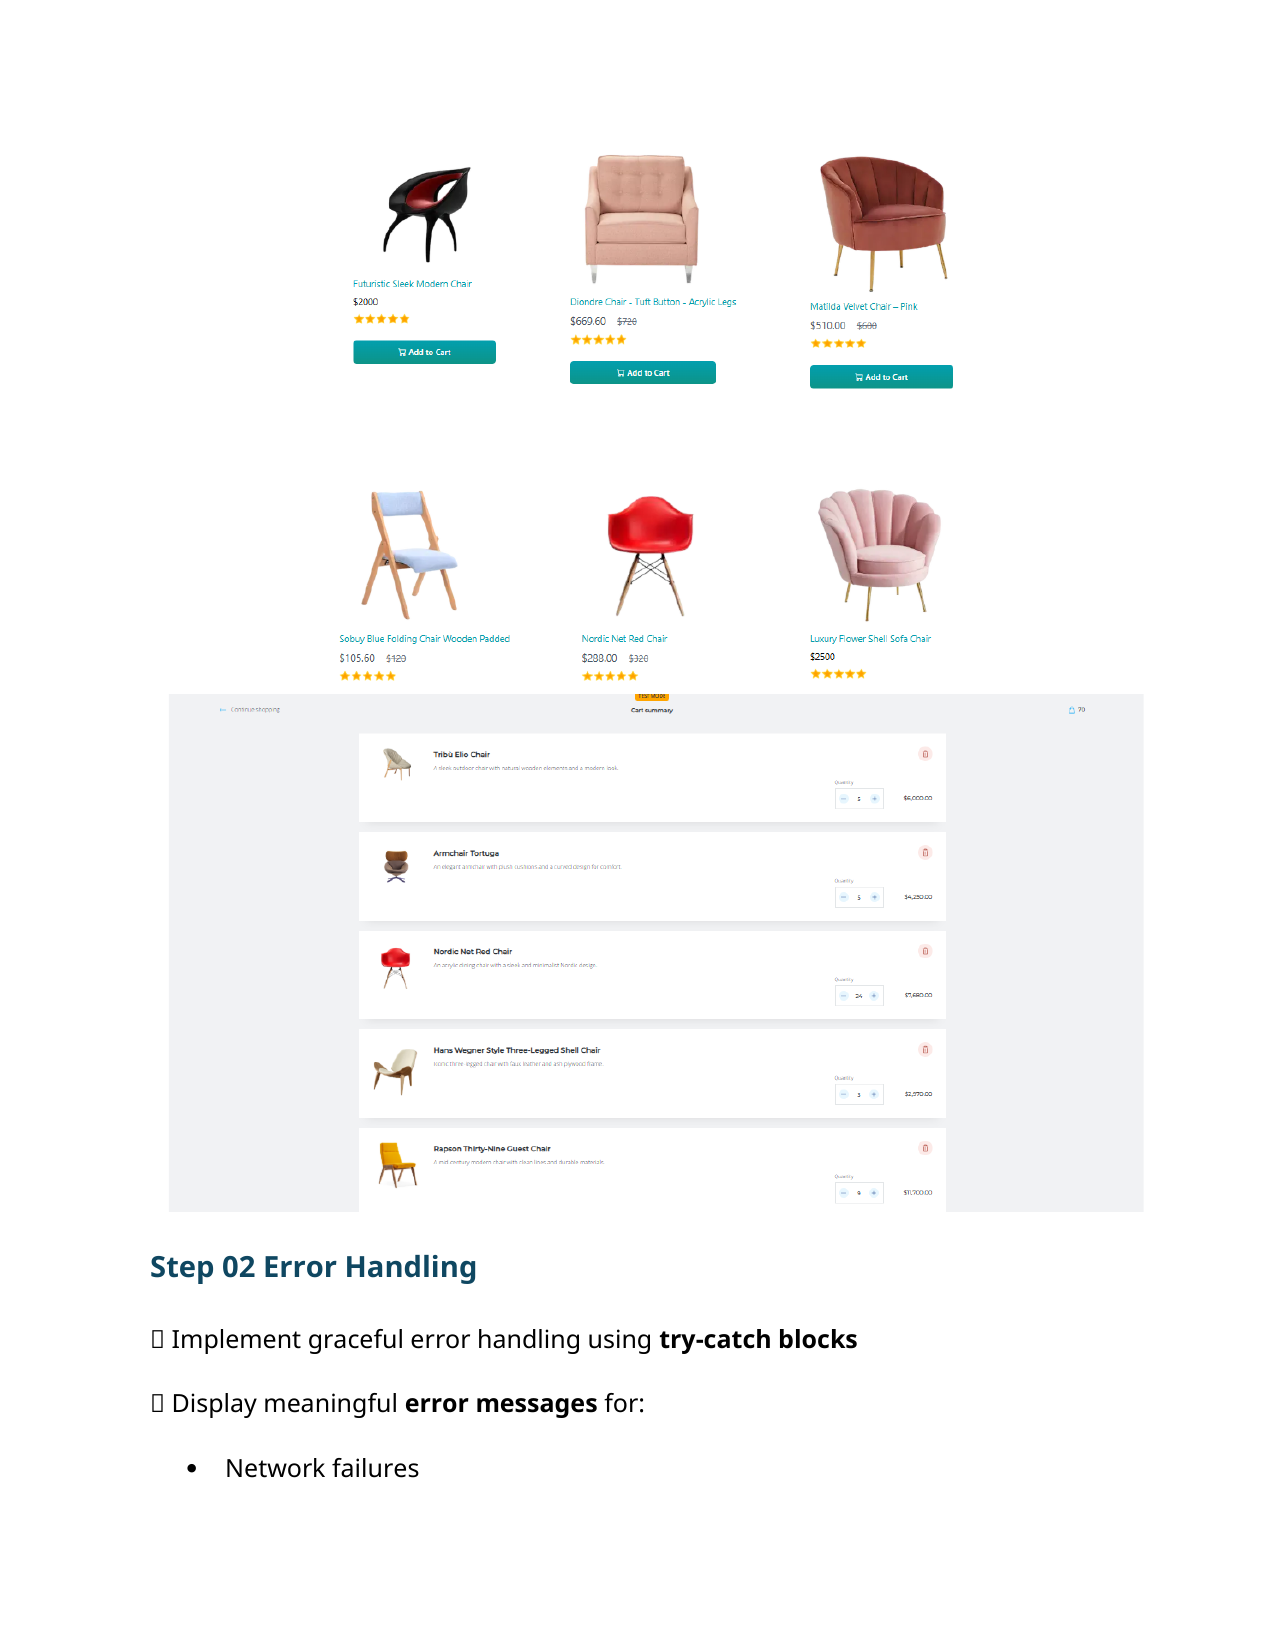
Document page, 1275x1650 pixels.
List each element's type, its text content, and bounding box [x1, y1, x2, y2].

text ✅ Display meaningful error messages for: [150, 1386, 1125, 1420]
text ✅ Implement graceful error handling using try-catch blocks [150, 1322, 1125, 1356]
list Network failures [187, 1451, 1125, 1484]
subtitle Step 02 Error Handling [150, 1246, 1125, 1286]
